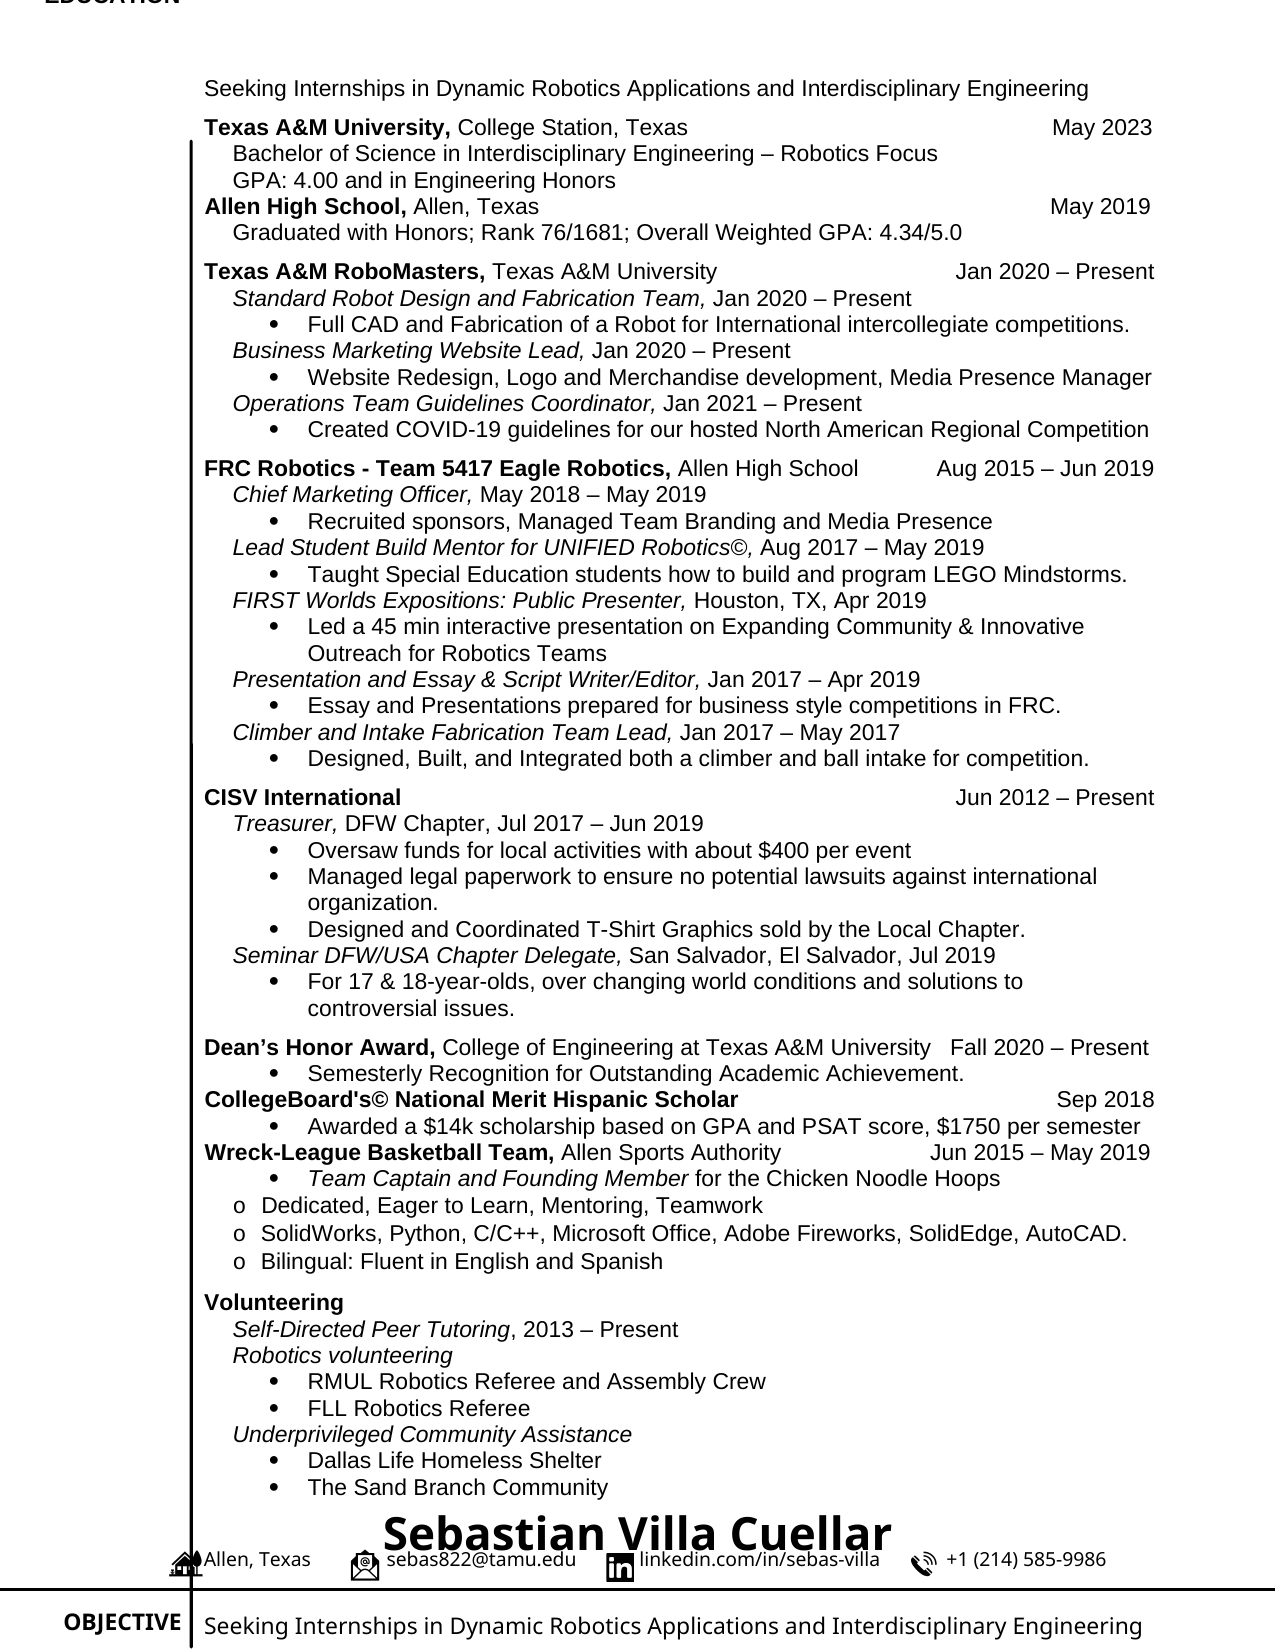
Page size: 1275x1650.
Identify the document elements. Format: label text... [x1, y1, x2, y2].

list Oversaw funds for local activities with about $400 per event [270, 837, 1155, 863]
text FIRST Worlds Expositions: Public Presenter, Houston, TX, Apr 2019 [232, 587, 1155, 613]
text FRC Robotics - Team 5417 Eagle Robotics, Allen High School Aug 2015 – Jun 2019 [204, 455, 1155, 481]
list Led a 45 min interactive presentation on Expanding Community & Innovative Outreach for Robotics Teams [270, 613, 1155, 666]
text Business Marketing Website Lead, Jan 2020 – Present [232, 337, 1155, 363]
text Self-Directed Peer Tutoring, 2013 – Present [232, 1316, 1155, 1342]
text Texas A&M University, College Station, Texas May 2023 [204, 114, 1155, 140]
list Taught Special Education students how to build and program LEGO Mindstorms. [270, 561, 1155, 587]
text Lead Student Build Mentor for UNIFIED Robotics©️, Aug 2017 – May 2019 [232, 534, 1155, 561]
list Dedicated, Eager to Learn, Mentoring, Teamwork [232, 1192, 1155, 1220]
list SolidWorks, Python, C/C++, Microsoft Office, Adobe Fireworks, SolidEdge, AutoCAD. [232, 1220, 1155, 1248]
list Dallas Life Homeless Shelter [270, 1447, 1124, 1474]
text Bachelor of Science in Interdisciplinary Engineering – Robotics Focus [232, 140, 1155, 167]
text Underprivileged Community Assistance [232, 1421, 1155, 1447]
list Designed, Built, and Integrated both a climber and ball intake for competition. [270, 745, 1155, 771]
list RMUL Robotics Referee and Assembly Crew [270, 1368, 1124, 1394]
list Website Redesign, Logo and Merchandise development, Media Presence Manager [270, 363, 1155, 390]
list Bilingual: Fluent in English and Spanish [232, 1248, 1155, 1277]
text Texas A&M RoboMasters, Texas A&M University Jan 2020 – Present [204, 258, 1155, 284]
text Volunteering [204, 1289, 1155, 1316]
text Seeking Internships in Dynamic Robotics Applications and Interdisciplinary Engineering [204, 75, 1155, 101]
text CollegeBoard's©️ National Merit Hispanic Scholar Sep 2018 [204, 1086, 1155, 1113]
text Presentation and Essay & Script Writer/Editor, Jan 2017 – Apr 2019 [232, 666, 1155, 692]
text CISV International Jun 2012 – Present [204, 784, 1155, 810]
list Essay and Presentations prepared for business style competitions in FRC. [270, 692, 1155, 719]
text Allen High School, Allen, Texas May 2019 [204, 193, 1155, 219]
text GPA: 4.00 and in Engineering Honors [232, 167, 1155, 193]
list Full CAD and Fabrication of a Robot for International intercollegiate competitions. [270, 311, 1155, 337]
picture [168, 1546, 204, 1582]
list Team Captain and Founding Member for the Chicken Noodle Hoops [270, 1165, 1124, 1192]
text Treasurer, DFW Chapter, Jul 2017 – Jun 2019 [232, 810, 1155, 837]
text Robotics volunteering [232, 1342, 1155, 1368]
text Climber and Intake Fabrication Team Lead, Jan 2017 – May 2017 [232, 719, 1155, 745]
list Created COVID-19 guidelines for our hosted North American Regional Competition [270, 416, 1155, 443]
text Dean’s Honor Award, College of Engineering at Texas A&M University Fall 2020 – Present [204, 1033, 1155, 1060]
list FLL Robotics Referee [270, 1394, 1124, 1421]
text Operations Team Guidelines Coordinator, Jan 2021 – Present [232, 390, 1155, 416]
list For 17 & 18-year-olds, over changing world conditions and solutions to controversial issues. [270, 968, 1155, 1021]
list Semesterly Recognition for Outstanding Academic Achievement. [270, 1060, 1155, 1086]
picture [348, 1548, 382, 1582]
picture [606, 1553, 634, 1582]
list Recruited sponsors, Managed Team Branding and Media Presence [270, 508, 1155, 534]
list Managed legal paperwork to ensure no potential lawsuits against international organization. [270, 863, 1155, 916]
picture [906, 1546, 942, 1582]
text Seminar DFW/USA Chapter Delegate, San Salvador, El Salvador, Jul 2019 [232, 942, 1155, 968]
list The Sand Branch Community [270, 1474, 1124, 1500]
text Chief Marketing Officer, May 2018 – May 2019 [232, 481, 1155, 508]
text Seeking Internships in Dynamic Robotics Applications and Interdisciplinary Engineering [204, 1610, 1155, 1642]
list Awarded a $14k scholarship based on GPA and PSAT score, $1750 per semester [270, 1113, 1155, 1139]
list Designed and Coordinated T-Shirt Graphics sold by the Local Chapter. [270, 916, 1155, 942]
text Graduated with Honors; Rank 76/1681; Overall Weighted GPA: 4.34/5.0 [232, 219, 1155, 246]
text Standard Robot Design and Fabrication Team, Jan 2020 – Present [232, 284, 1155, 311]
text Wreck-League Basketball Team, Allen Sports Authority Jun 2015 – May 2019 [204, 1139, 1155, 1165]
